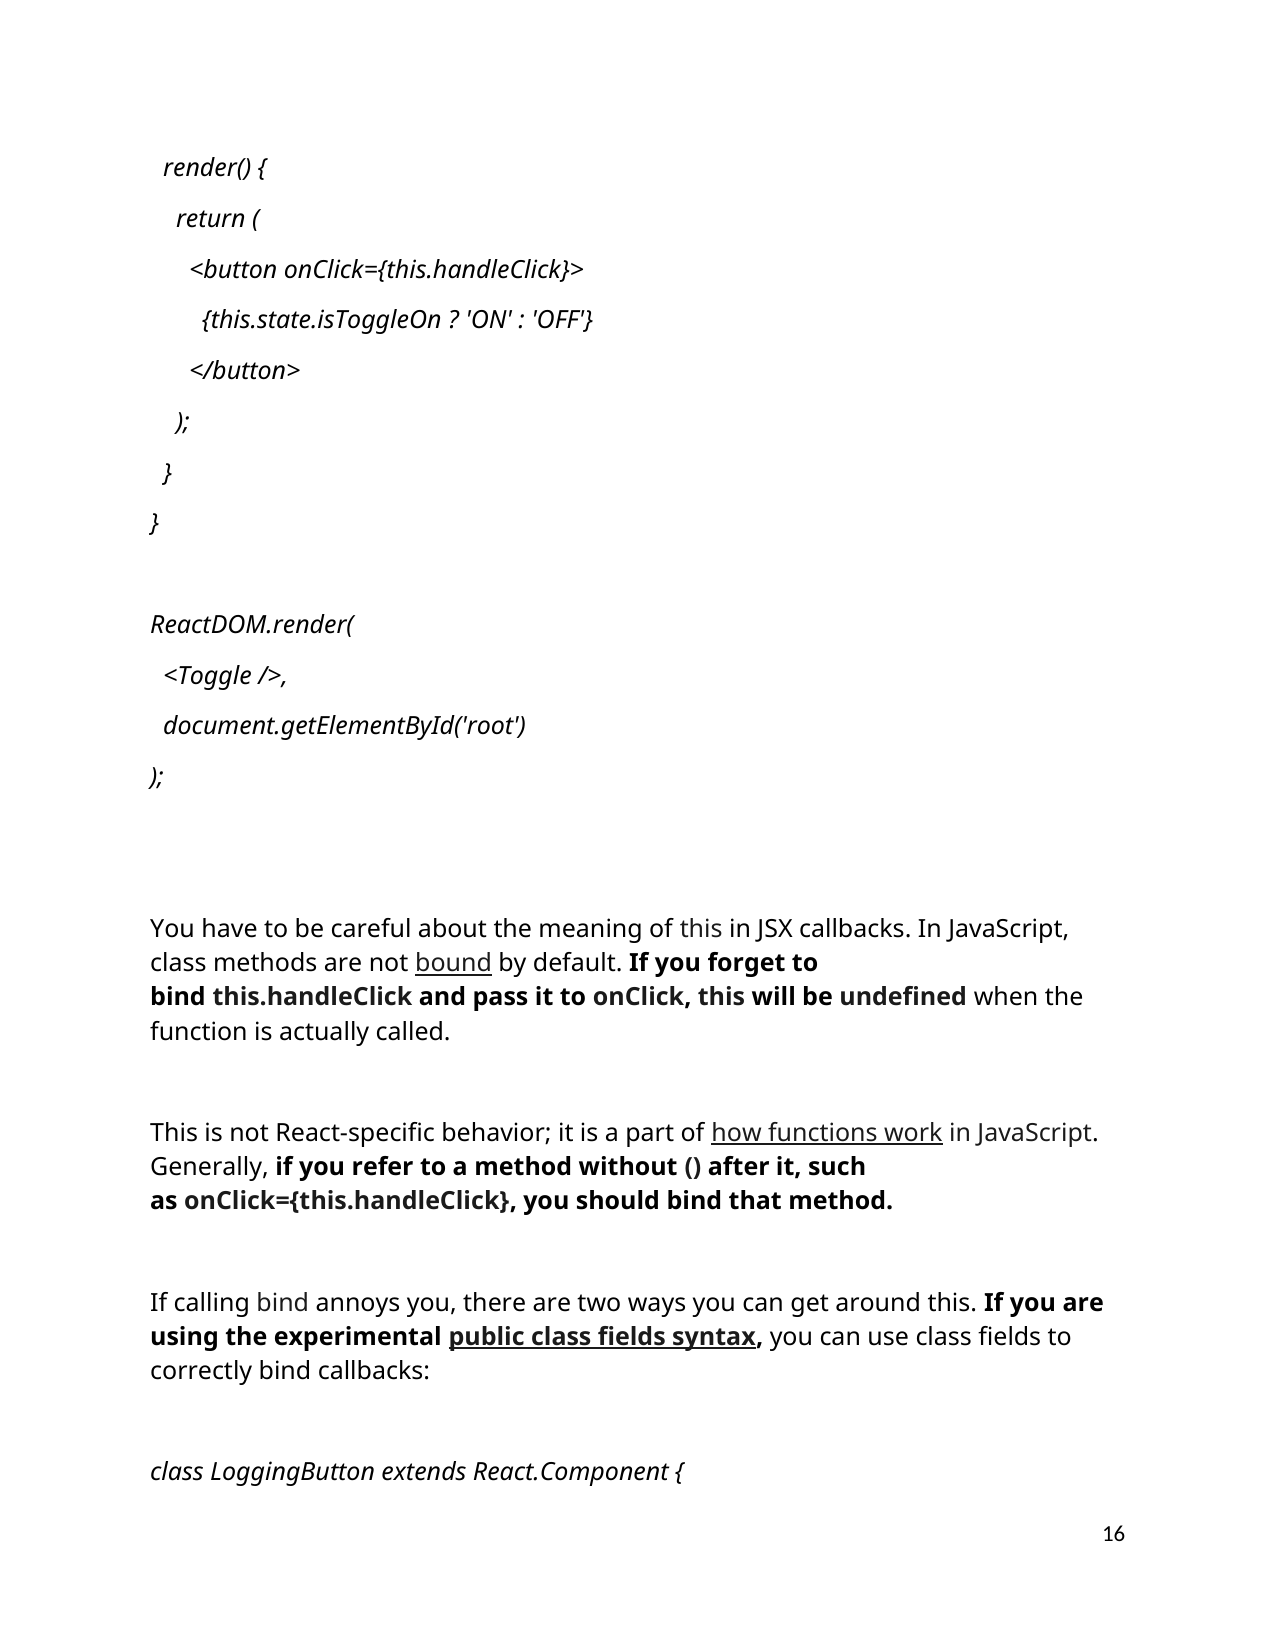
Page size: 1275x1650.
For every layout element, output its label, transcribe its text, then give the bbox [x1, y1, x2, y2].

text return ( [150, 201, 1125, 235]
text document.getElementById('root') [150, 708, 1125, 742]
text <Toggle />, [150, 657, 1125, 691]
text This is not React-specific behavior; it is a part of how functions work in JavaScript. Generally, if you refer to a method without () after it, such as onClick={this.handleClick}, you should bind that method. [150, 1114, 1125, 1217]
text If calling bind annoys you, there are two ways you can get around this. If you are using the experimental public class fields syntax, you can use class fields to correctly bind callbacks: [150, 1284, 1125, 1386]
text {this.state.isToggleOn ? 'ON' : 'OFF'} [150, 302, 1125, 336]
text ReactDOM.render( [150, 607, 1125, 641]
text ); [150, 759, 1125, 793]
text class LoggingButton extends React.Component { [150, 1454, 1125, 1488]
text render() { [150, 150, 1125, 184]
text ); [150, 404, 1125, 438]
text } [150, 454, 1125, 488]
text You have to be careful about the meaning of this in JSX callbacks. In JavaScript, class methods are not bound by default. If you forget to bind this.handleClick and pass it to onClick, this will be undefined when the function is actually called. [150, 911, 1125, 1047]
text <button onClick={this.handleClick}> [150, 251, 1125, 286]
text } [150, 505, 1125, 539]
text </button> [150, 353, 1125, 387]
